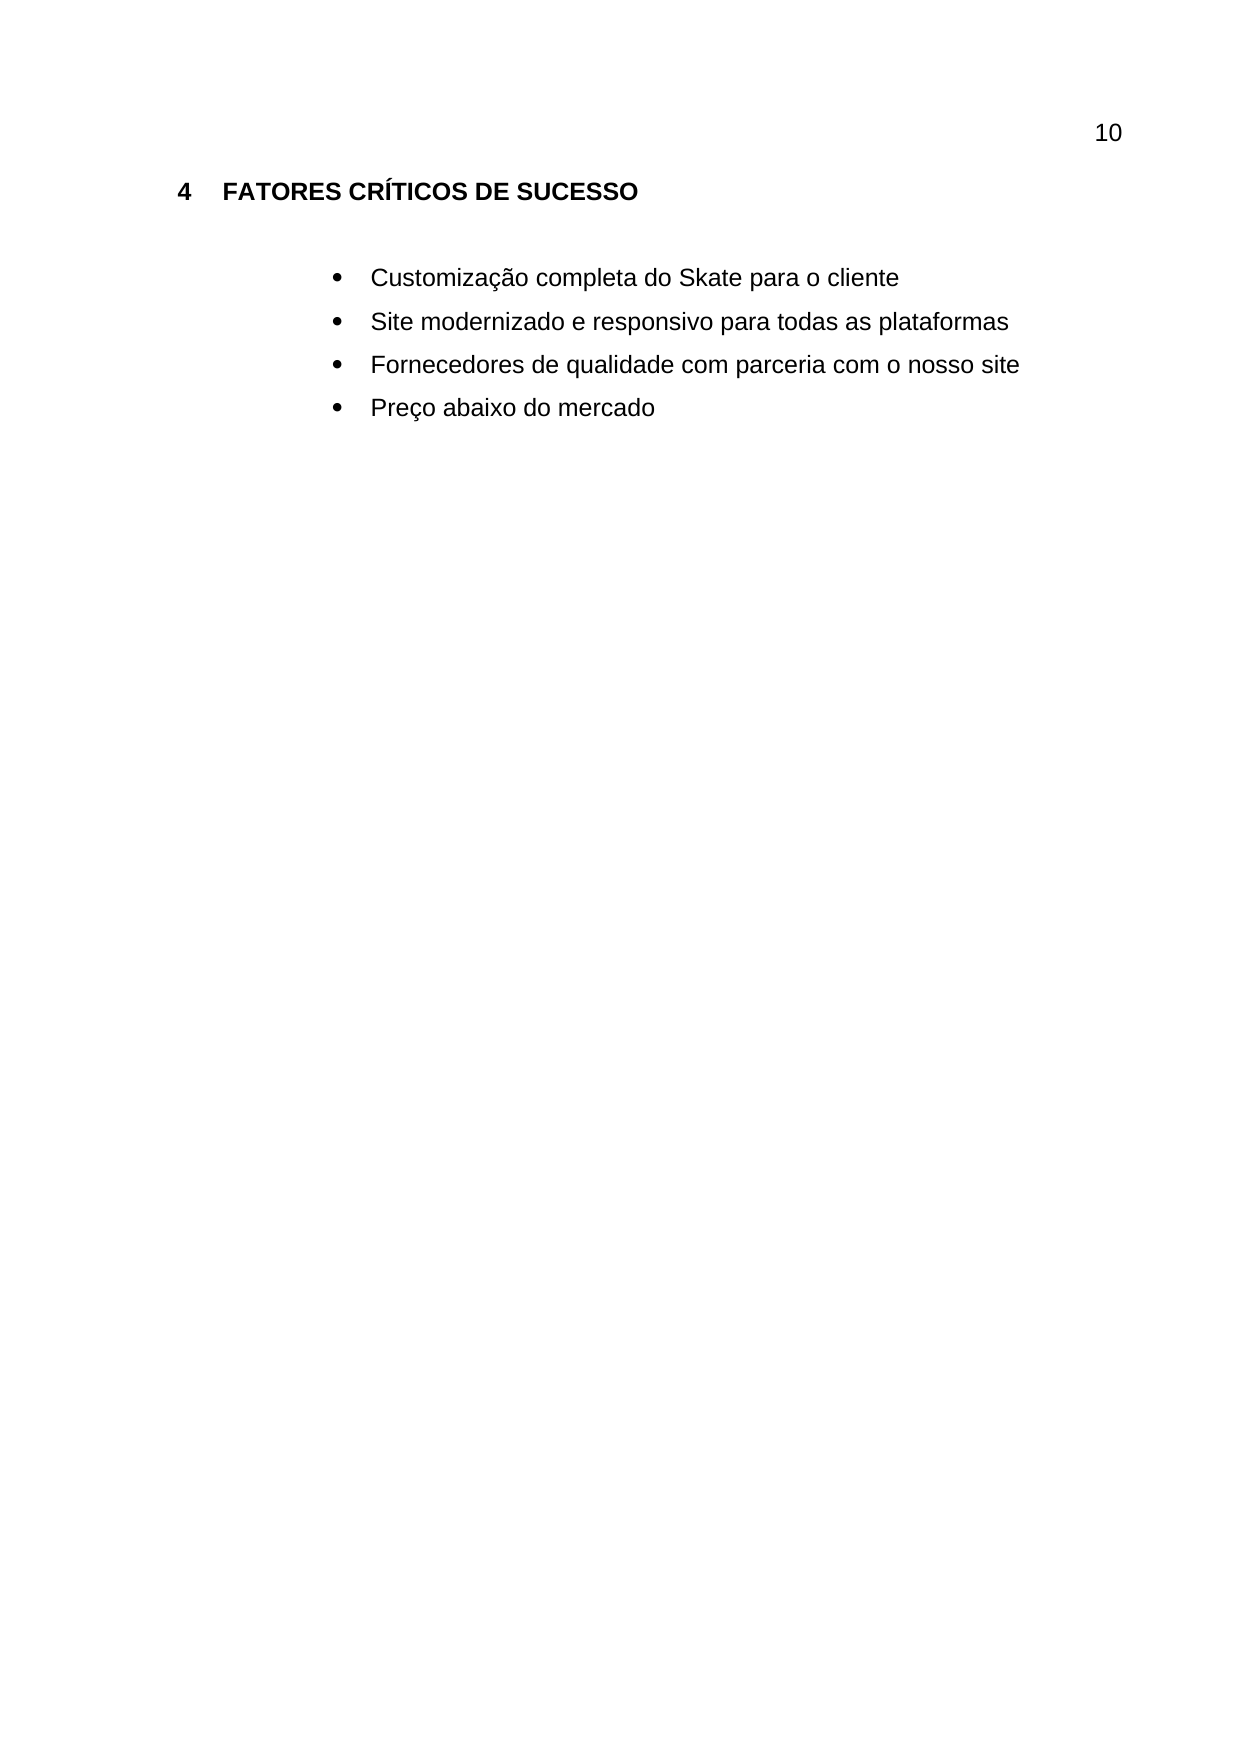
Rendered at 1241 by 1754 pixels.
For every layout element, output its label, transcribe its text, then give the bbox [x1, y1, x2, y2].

list Fornecedores de qualidade com parceria com o nosso site [333, 350, 1122, 379]
list Preço abaixo do mercado [333, 393, 1122, 422]
subtitle Fatores Críticos de sucesso [177, 177, 1122, 206]
list Customização completa do Skate para o cliente [333, 263, 1122, 292]
list Site modernizado e responsivo para todas as plataformas [333, 307, 1122, 336]
